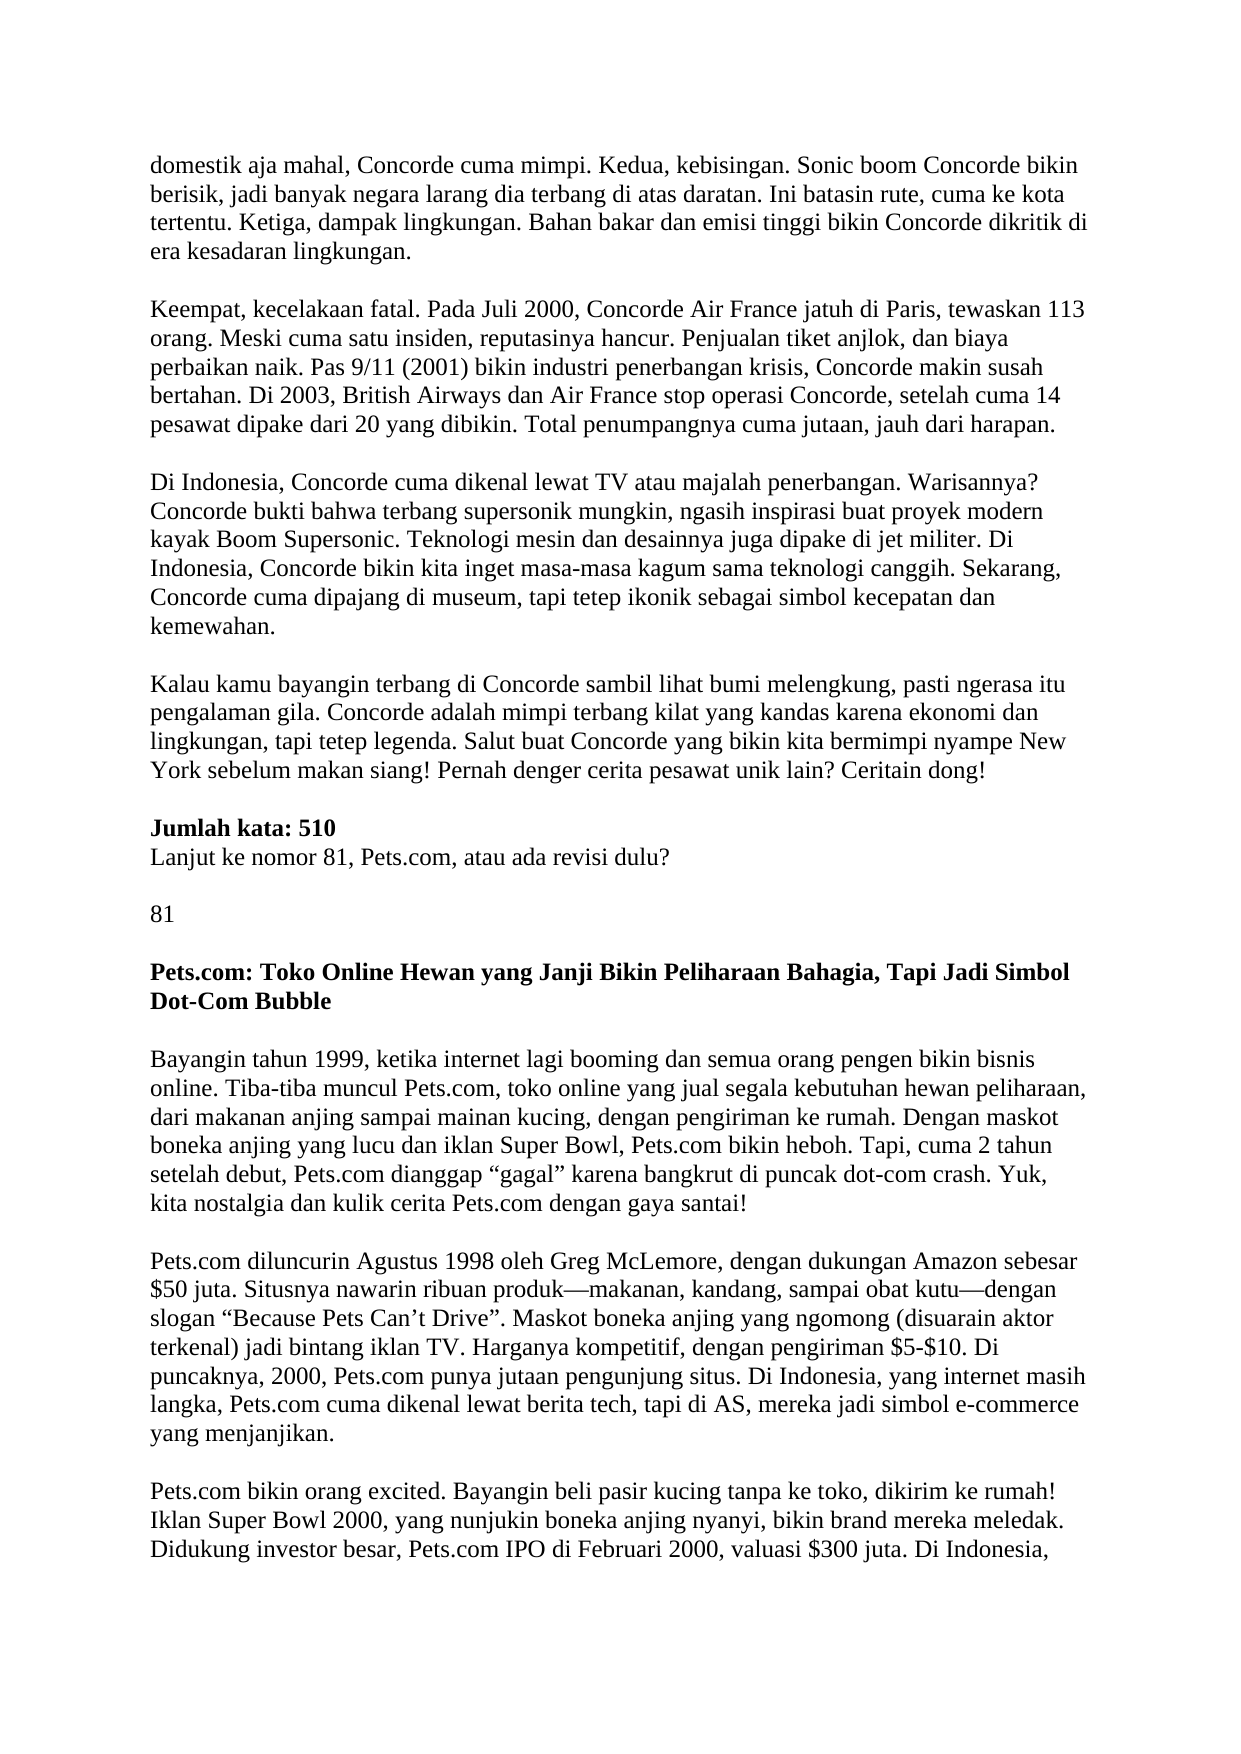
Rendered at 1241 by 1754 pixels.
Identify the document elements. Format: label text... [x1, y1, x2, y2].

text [150, 150, 1090, 265]
text 81 [150, 899, 1090, 928]
text Di Indonesia, Concorde cuma dikenal lewat TV atau majalah penerbangan. Warisannya? Concorde bukti bahwa terbang supersonik mungkin, ngasih inspirasi buat proyek modern kayak Boom Supersonic. Teknologi mesin dan desainnya juga dipake di jet militer. Di Indonesia, Concorde bikin kita inget masa-masa kagum sama teknologi canggih. Sekarang, Concorde cuma dipajang di museum, tapi tetep ikonik sebagai simbol kecepatan dan kemewahan. [150, 467, 1090, 639]
text Kalau kamu bayangin terbang di Concorde sambil lihat bumi melengkung, pasti ngerasa itu pengalaman gila. Concorde adalah mimpi terbang kilat yang kandas karena ekonomi dan lingkungan, tapi tetep legenda. Salut buat Concorde yang bikin kita bermimpi nyampe New York sebelum makan siang! Pernah denger cerita pesawat unik lain? Ceritain dong! [150, 669, 1090, 784]
text Bayangin tahun 1999, ketika internet lagi booming dan semua orang pengen bikin bisnis online. Tiba-tiba muncul Pets.com, toko online yang jual segala kebutuhan hewan peliharaan, dari makanan anjing sampai mainan kucing, dengan pengiriman ke rumah. Dengan maskot boneka anjing yang lucu dan iklan Super Bowl, Pets.com bikin heboh. Tapi, cuma 2 tahun setelah debut, Pets.com dianggap “gagal” karena bangkrut di puncak dot-com crash. Yuk, kita nostalgia dan kulik cerita Pets.com dengan gaya santai! [150, 1044, 1090, 1217]
text Jumlah kata: 510 Lanjut ke nomor 81, Pets.com, atau ada revisi dulu? [150, 813, 1090, 870]
text Pets.com: Toko Online Hewan yang Janji Bikin Peliharaan Bahagia, Tapi Jadi Simbol Dot-Com Bubble [150, 957, 1090, 1015]
text Pets.com diluncurin Agustus 1998 oleh Greg McLemore, dengan dukungan Amazon sebesar $50 juta. Situsnya nawarin ribuan produk—makanan, kandang, sampai obat kutu—dengan slogan “Because Pets Can’t Drive”. Maskot boneka anjing yang ngomong (disuarain aktor terkenal) jadi bintang iklan TV. Harganya kompetitif, dengan pengiriman $5-$10. Di puncaknya, 2000, Pets.com punya jutaan pengunjung situs. Di Indonesia, yang internet masih langka, Pets.com cuma dikenal lewat berita tech, tapi di AS, mereka jadi simbol e-commerce yang menjanjikan. [150, 1246, 1090, 1447]
text Keempat, kecelakaan fatal. Pada Juli 2000, Concorde Air France jatuh di Paris, tewaskan 113 orang. Meski cuma satu insiden, reputasinya hancur. Penjualan tiket anjlok, dan biaya perbaikan naik. Pas 9/11 (2001) bikin industri penerbangan krisis, Concorde makin susah bertahan. Di 2003, British Airways dan Air France stop operasi Concorde, setelah cuma 14 pesawat dipake dari 20 yang dibikin. Total penumpangnya cuma jutaan, jauh dari harapan. [150, 294, 1090, 438]
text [150, 1476, 1090, 1562]
